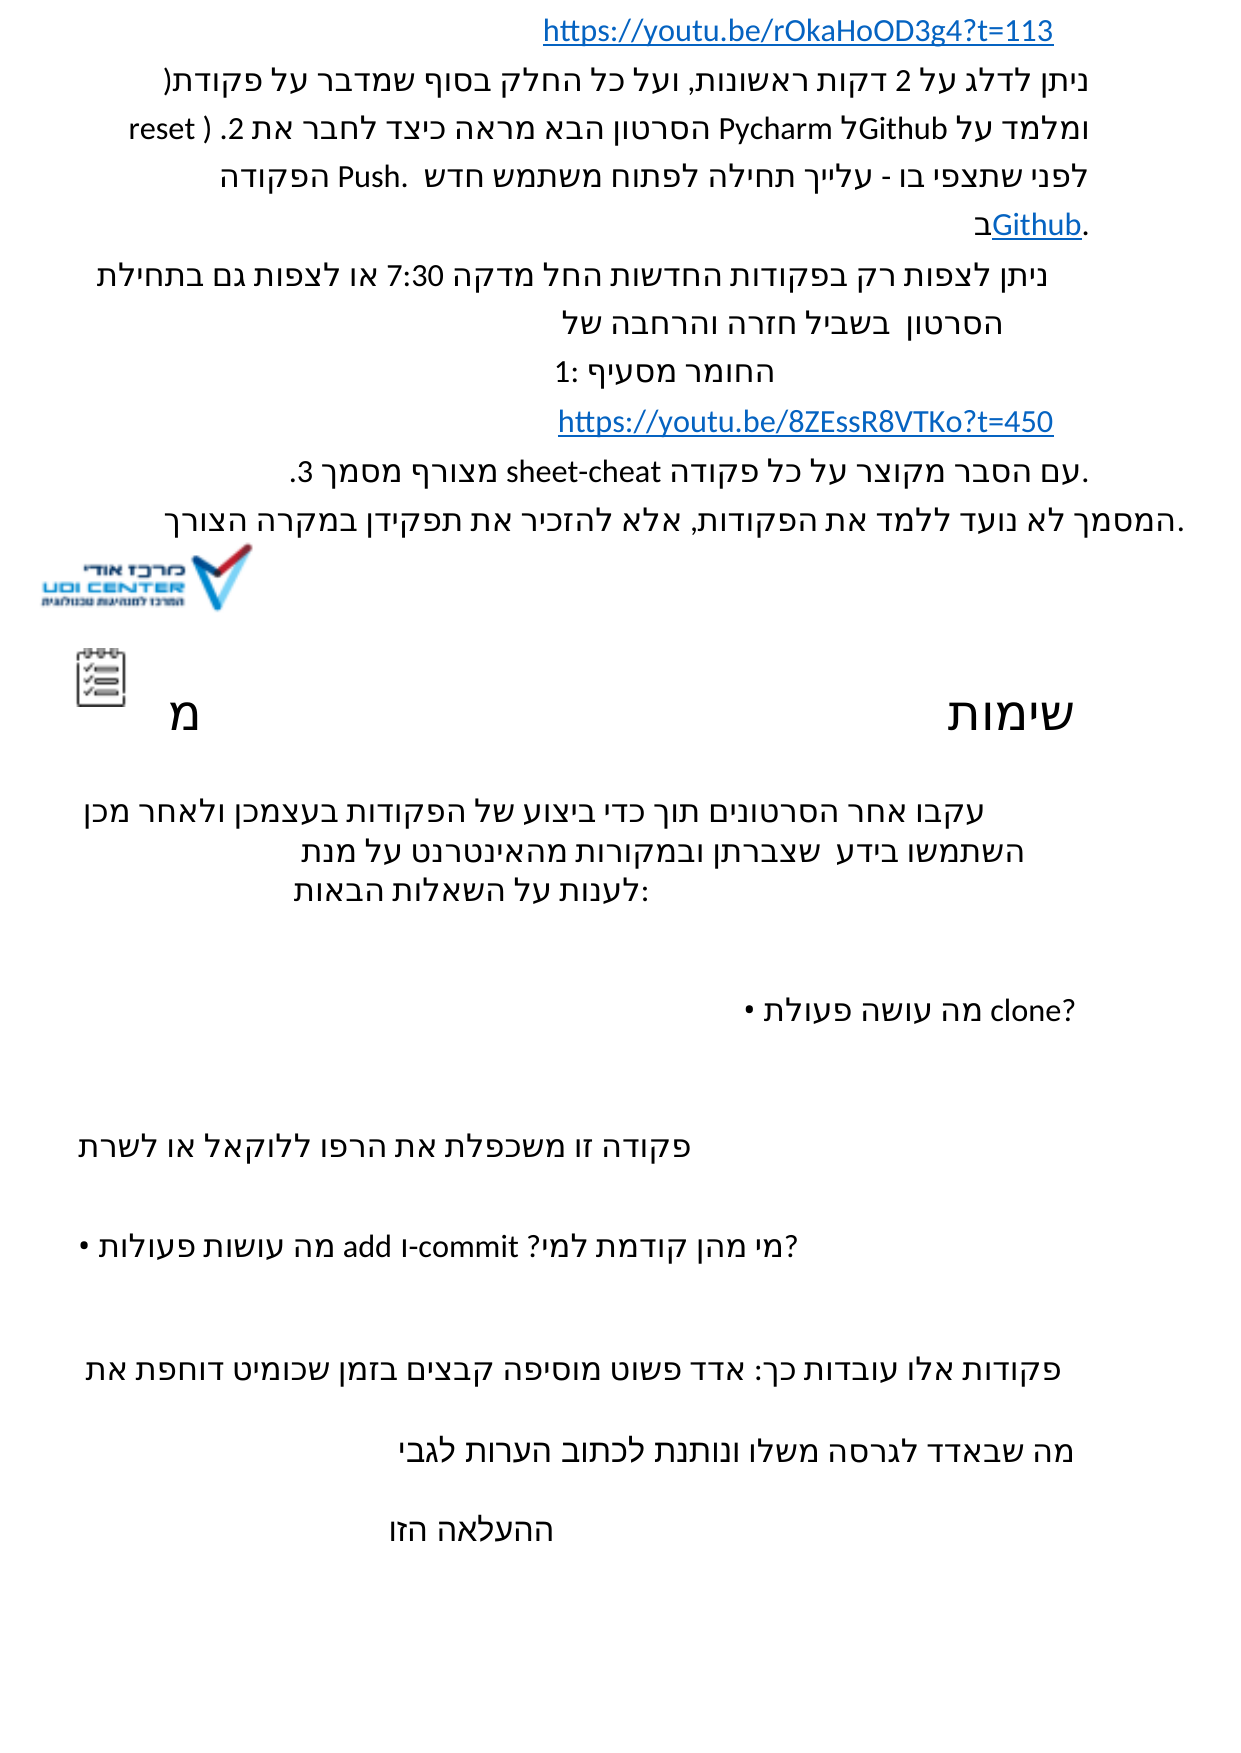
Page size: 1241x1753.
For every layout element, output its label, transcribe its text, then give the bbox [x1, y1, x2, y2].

text ניתן לצפות רק בפקודות החדשות החל מדקה 7:30 או לצפות גם בתחילת הסרטון בשביל חזרה והרחבה של החומר מסעיף :1 [96, 254, 1053, 390]
text פקודות אלו עובדות כך: אדד פשוט מוסיפה קבצים בזמן שכומיט דוחפת את מה שבאדד לגרסה משלו ונותנת לכתוב הערות לגבי ההעלאה הזו [78, 1349, 1091, 1548]
text פקודה זו משכפלת את הרפו ללוקאל או לשרת [78, 1126, 1091, 1165]
text https://youtu.be/rOkaHoOD3g4?t=113 [29, 10, 1053, 49]
text https://youtu.be/8ZEssR8VTKo?t=450 [29, 401, 1053, 441]
text .3 מצורף מסמך sheet-cheat עם הסבר מקוצר על כל פקודה. [29, 451, 1089, 490]
text עקבו אחר הסרטונים תוך כדי ביצוע של הפקודות בעצמכן ולאחר מכן השתמשו בידע שצברתן ובמקורות מהאינטרנט על מנת לענות על השאלות הבאות: [75, 791, 1090, 910]
text )ניתן לדלג על 2 דקות ראשונות, ועל כל החלק בסוף שמדבר על פקודת reset ) .2 הסרטון הבא מראה כיצד לחבר את Pycharm לGithub ומלמד על הפקודה Push. לפני שתצפי בו - עלייך תחילה לפתוח משתמש חדש בGithub. [98, 59, 1089, 243]
picture [28, 539, 259, 621]
text • מה עושה פעולת clone? [29, 974, 1076, 1040]
text משימות [29, 682, 948, 743]
text • מה עושות פעולות add ו-commit ?מי מהן קודמת למי? [78, 1210, 1091, 1276]
text המסמך לא נועד ללמד את הפקודות, אלא להזכיר את תפקידן במקרה הצורך. [163, 500, 1198, 539]
picture [0, 644, 288, 709]
